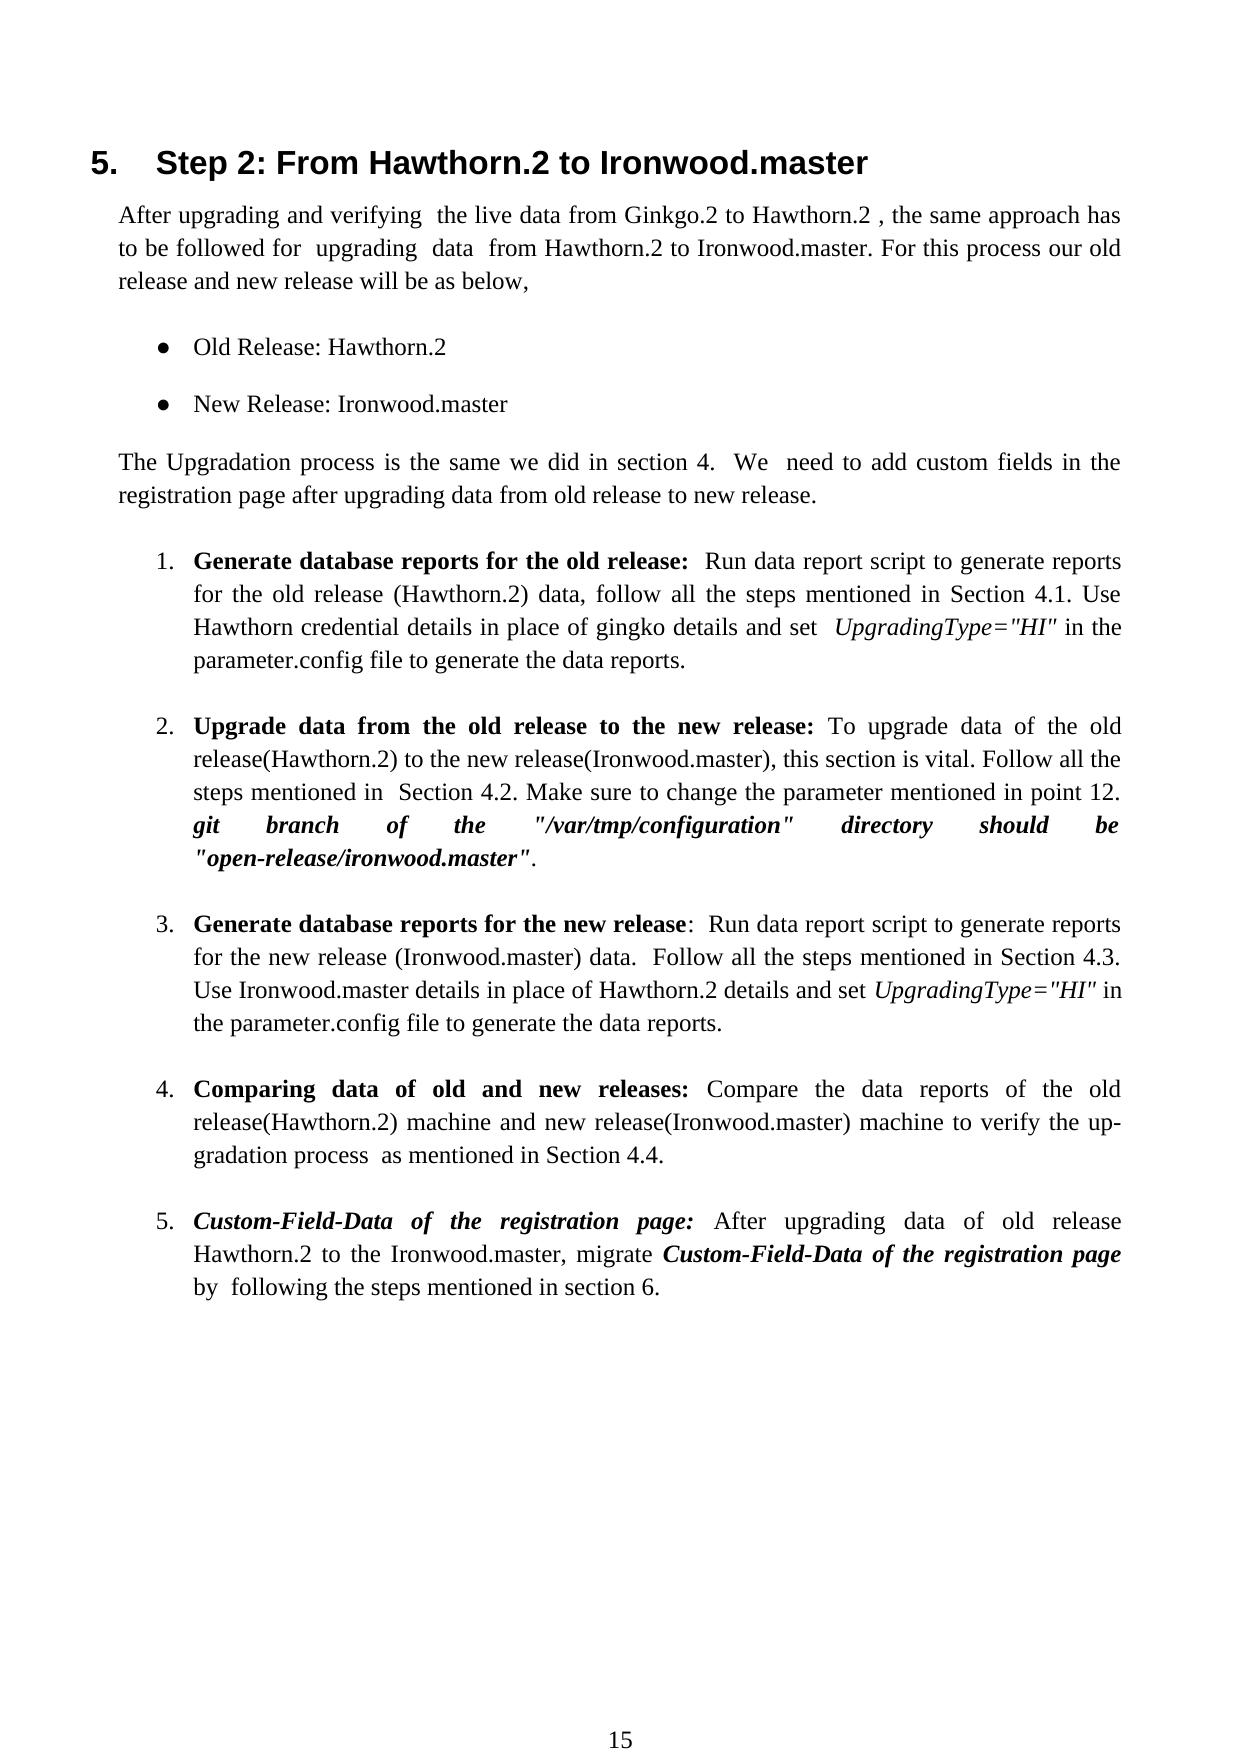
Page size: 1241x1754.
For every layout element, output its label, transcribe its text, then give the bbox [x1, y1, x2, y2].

list Upgrade data from the old release to the new release: To upgrade data of the old release(Hawthorn.2) to the new release(Ironwood.master), this section is vital. Follow all the steps mentioned in Section 4.2. Make sure to change the parameter mentioned in point 12. git branch of the "/var/tmp/configuration" directory should be "open-release/ironwood.master". [156, 711, 1122, 872]
text After upgrading and verifying the live data from Ginkgo.2 to Hawthorn.2 , the same approach has to be followed for upgrading data from Hawthorn.2 to Ironwood.master. For this process our old release and new release will be as below, [118, 200, 1122, 294]
list Custom-Field-Data of the registration page: After upgrading data of old release Hawthorn.2 to the Ironwood.master, migrate Custom-Field-Data of the registration page by following the steps mentioned in section 6. [156, 1206, 1122, 1301]
list Comparing data of old and new releases: Compare the data reports of the old release(Hawthorn.2) machine and new release(Ironwood.master) machine to verify the up-gradation process as mentioned in Section 4.4. [156, 1074, 1122, 1169]
list New Release: Ironwood.master [156, 389, 1122, 418]
list Generate database reports for the old release: Run data report script to generate reports for the old release (Hawthorn.2) data, follow all the steps mentioned in Section 4.1. Use Hawthorn credential details in place of gingko details and set UpgradingType="HI" in the parameter.config file to generate the data reports. [156, 546, 1122, 674]
text The Upgradation process is the same we did in section 4. We need to add custom fields in the registration page after upgrading data from old release to new release. [118, 447, 1122, 509]
list Generate database reports for the new release: Run data report script to generate reports for the new release (Ironwood.master) data. Follow all the steps mentioned in Section 4.3. Use Ironwood.master details in place of Hawthorn.2 details and set UpgradingType="HI" in the parameter.config file to generate the data reports. [156, 909, 1122, 1037]
subtitle Step 2: From Hawthorn.2 to Ironwood.master [118, 143, 1122, 182]
list Old Release: Hawthorn.2 [156, 332, 1122, 361]
